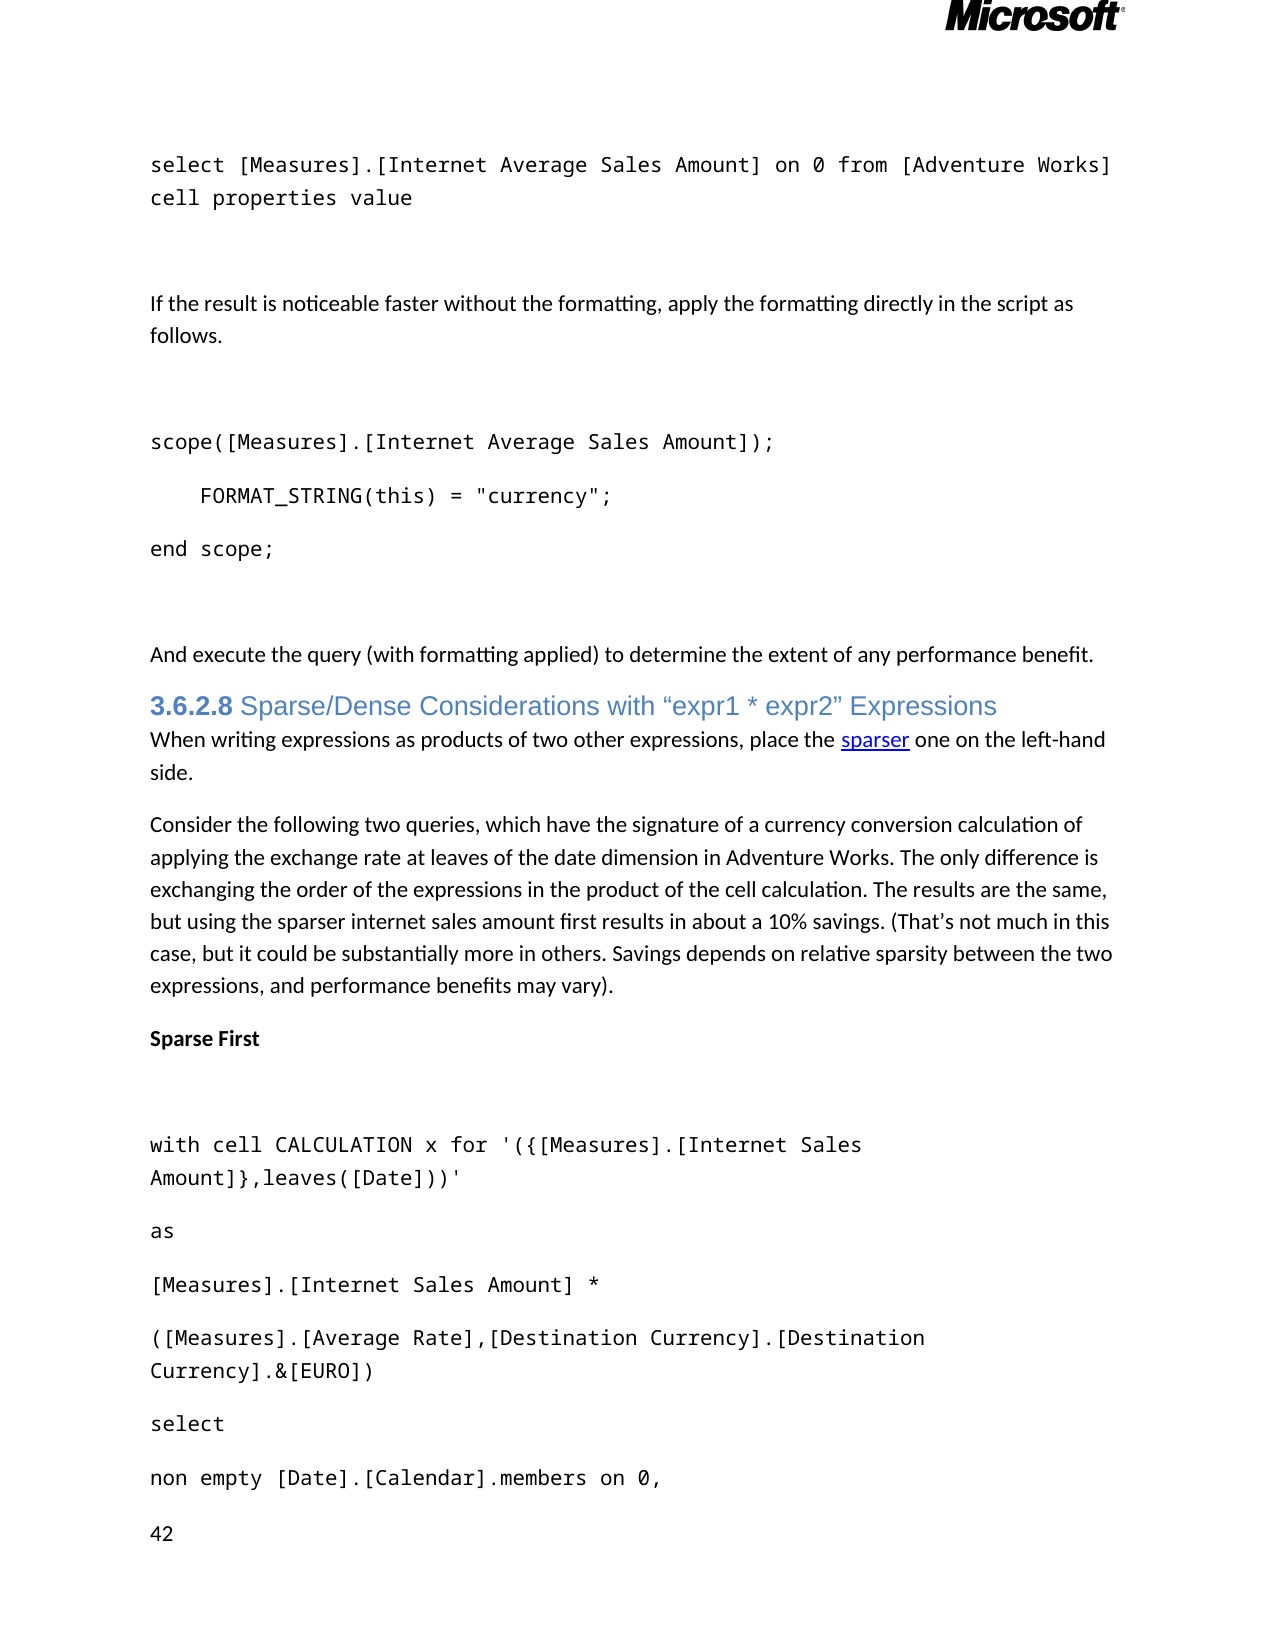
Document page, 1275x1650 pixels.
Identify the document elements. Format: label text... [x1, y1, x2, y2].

text end scope; [150, 534, 1125, 563]
picture [945, 0, 1125, 31]
text with cell CALCULATION x for '({[Measures].[Internet Sales Amount]},leaves([Date]))' [150, 1131, 1125, 1192]
text Sparse First [150, 1024, 1125, 1053]
text as [150, 1217, 1125, 1245]
text select [150, 1409, 1125, 1438]
text non empty [Date].[Calendar].members on 0, [150, 1463, 1125, 1491]
text ([Measures].[Average Rate],[Destination Currency].[Destination Currency].&[EURO]) [150, 1323, 1125, 1384]
text If the result is noticeable faster without the formatting, apply the formatting directly in the script as follows. [150, 289, 1125, 349]
text And execute the query (with formatting applied) to determine the extent of any performance benefit. [150, 641, 1125, 669]
text FORMAT_STRING(this) = "currency"; [150, 481, 1125, 509]
text scope([Measures].[Internet Average Sales Amount]); [150, 427, 1125, 456]
text [Measures].[Internet Sales Amount] * [150, 1270, 1125, 1298]
text When writing expressions as products of two other expressions, place the sparser one on the left-hand side. [150, 725, 1125, 786]
text select [Measures].[Internet Average Sales Amount] on 0 from [Adventure Works] cell properties value [150, 150, 1125, 211]
subtitle Sparse/Dense Considerations with “expr1 * expr2” Expressions [150, 689, 1125, 721]
text Consider the following two queries, which have the signature of a currency conversion calculation of applying the exchange rate at leaves of the date dimension in Adventure Works. The only difference is exchanging the order of the expressions in the product of the cell calculation. The results are the same, but using the sparser internet sales amount first results in about a 10% savings. (That’s not much in this case, but it could be substantially more in others. Savings depends on relative sparsity between the two expressions, and performance benefits may vary). [150, 811, 1125, 999]
